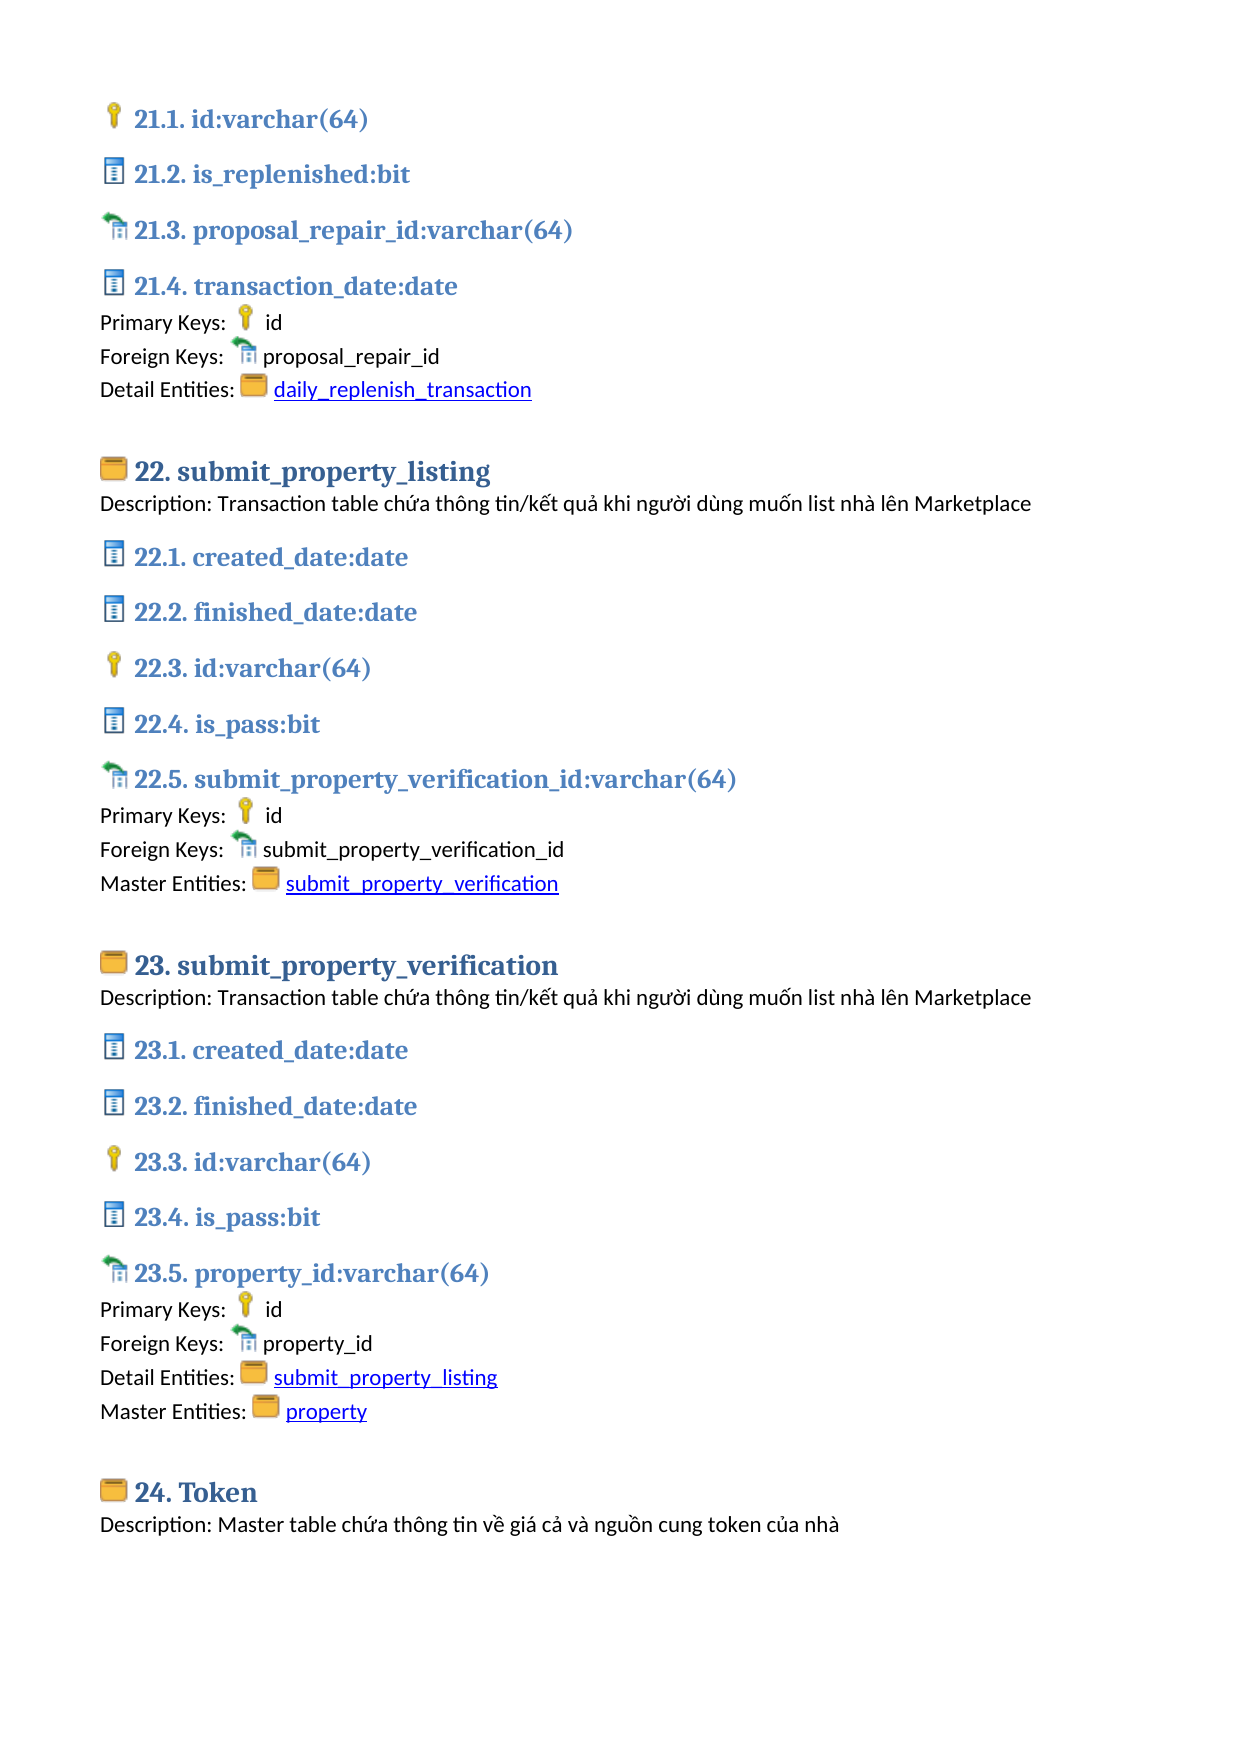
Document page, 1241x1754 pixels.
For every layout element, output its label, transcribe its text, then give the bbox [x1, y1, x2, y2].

text Master Entities: submit_property_verification [100, 863, 1140, 897]
picture [100, 948, 129, 976]
subtitle 21.3. proposal_repair_id:varchar(64) [100, 211, 1140, 246]
picture [100, 760, 129, 789]
text Detail Entities: submit_property_listing [100, 1357, 1140, 1391]
picture [231, 1290, 260, 1318]
picture [100, 101, 129, 129]
picture [240, 1358, 269, 1386]
picture [231, 303, 260, 331]
subtitle 23.3. id:varchar(64) [100, 1143, 1140, 1178]
text Description: Master table chứa thông tin về giá cả và nguồn cung token của nhà [100, 1510, 1140, 1538]
picture [100, 650, 129, 678]
text Foreign Keys: submit_property_verification_id [100, 829, 1140, 863]
subtitle 23. submit_property_verification [100, 947, 1140, 983]
picture [229, 336, 258, 364]
subtitle 24. Token [100, 1475, 1140, 1510]
subtitle 21.1. id:varchar(64) [100, 100, 1140, 135]
picture [240, 371, 269, 398]
subtitle 21.4. transaction_date:date [100, 267, 1140, 302]
text Description: Transaction table chứa thông tin/kết quả khi người dùng muốn list nhà lên Marketplace [100, 489, 1140, 517]
picture [100, 1088, 129, 1116]
subtitle 22. submit_property_listing [100, 454, 1140, 489]
picture [100, 1254, 129, 1283]
text Master Entities: property [100, 1391, 1140, 1425]
picture [100, 1032, 129, 1060]
text Detail Entities: daily_replenish_transaction [100, 370, 1140, 404]
subtitle 23.5. property_id:varchar(64) [100, 1254, 1140, 1289]
picture [100, 268, 129, 296]
picture [252, 864, 281, 892]
picture [229, 1323, 258, 1352]
picture [100, 594, 129, 622]
text Foreign Keys: property_id [100, 1323, 1140, 1357]
picture [100, 1476, 129, 1503]
text Foreign Keys: proposal_repair_id [100, 336, 1140, 370]
subtitle 22.5. submit_property_verification_id:varchar(64) [100, 761, 1140, 796]
subtitle 23.2. finished_date:date [100, 1087, 1140, 1122]
picture [100, 706, 129, 734]
picture [100, 156, 129, 184]
picture [231, 796, 260, 824]
subtitle 22.1. created_date:date [100, 538, 1140, 573]
subtitle 22.2. finished_date:date [100, 594, 1140, 628]
text Primary Keys: id [100, 796, 1140, 829]
picture [100, 539, 129, 567]
picture [100, 1144, 129, 1172]
picture [100, 454, 129, 482]
subtitle 23.4. is_pass:bit [100, 1199, 1140, 1234]
picture [229, 829, 258, 858]
subtitle 22.3. id:varchar(64) [100, 649, 1140, 684]
picture [100, 211, 129, 240]
subtitle 23.1. created_date:date [100, 1032, 1140, 1066]
subtitle 22.4. is_pass:bit [100, 705, 1140, 740]
text Description: Transaction table chứa thông tin/kết quả khi người dùng muốn list nhà lên Marketplace [100, 983, 1140, 1011]
subtitle 21.2. is_replenished:bit [100, 156, 1140, 191]
text Primary Keys: id [100, 302, 1140, 336]
picture [252, 1392, 281, 1419]
text Primary Keys: id [100, 1289, 1140, 1323]
picture [100, 1200, 129, 1227]
